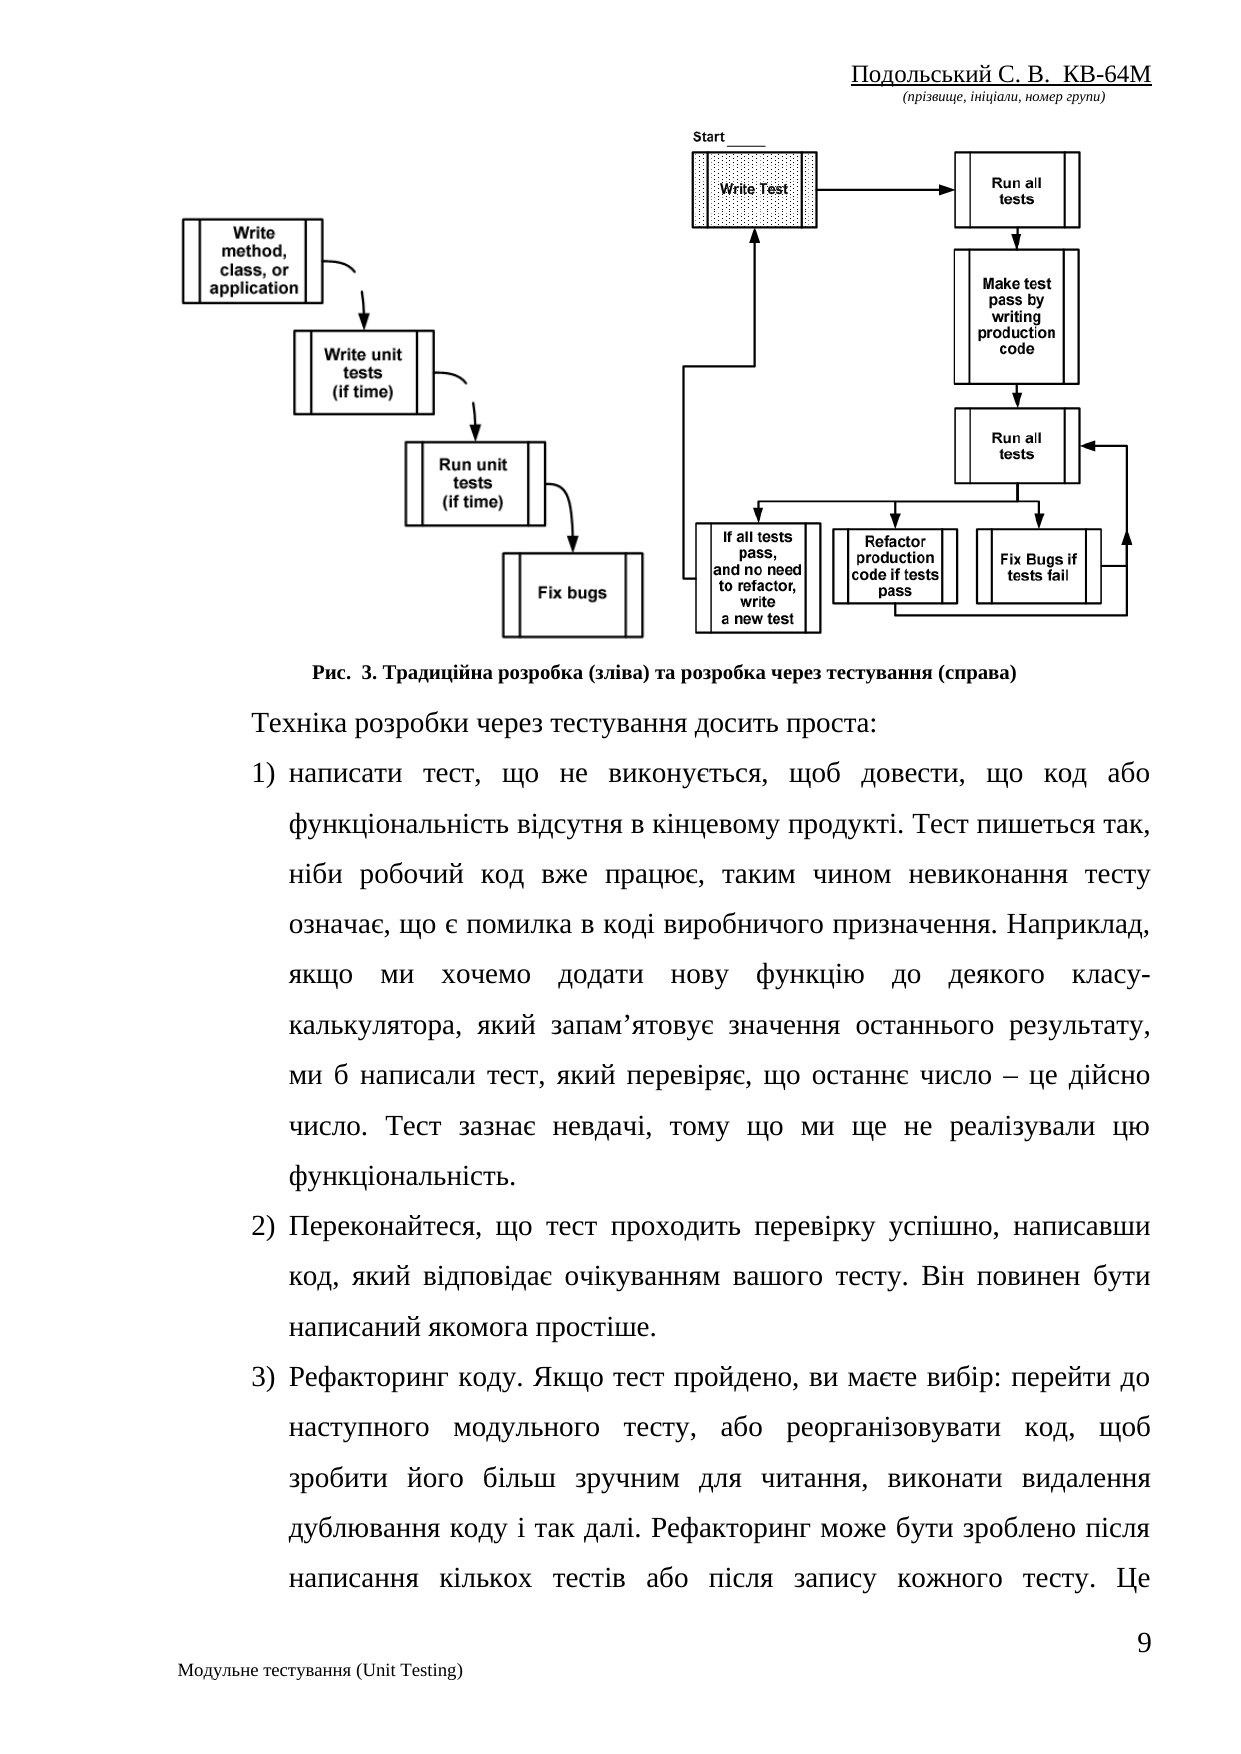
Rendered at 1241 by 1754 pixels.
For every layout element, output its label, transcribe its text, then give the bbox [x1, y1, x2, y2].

picture [177, 209, 656, 644]
list Переконайтеся, що тест проходить перевірку успішно, написавши код, який відповідає очікуванням вашого тесту. Він повинен бути написаний якомога простіше. [251, 1208, 1152, 1342]
list написати тест, що не виконується, щоб довести, що код або функціональність відсутня в кінцевому продукті. Тест пишеться так, ніби робочий код вже працює, таким чином невиконання тесту означає, що є помилка в коді виробничого призначення. Наприклад, якщо ми хочемо додати нову функцію до деякого класу-калькулятора, який запам’ятовує значення останнього результату, ми б написали тест, який перевіряє, що останнє число – це дійсно число. Тест зазнає невдачі, тому що ми ще не реалізували цю функціональність. [251, 755, 1152, 1191]
text Техніка розробки через тестування досить проста: [177, 705, 1152, 739]
text Рис. 3. Традиційна розробка (зліва) та розробка через тестування (справа) [177, 660, 1152, 684]
picture [663, 118, 1149, 644]
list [251, 1359, 1152, 1594]
